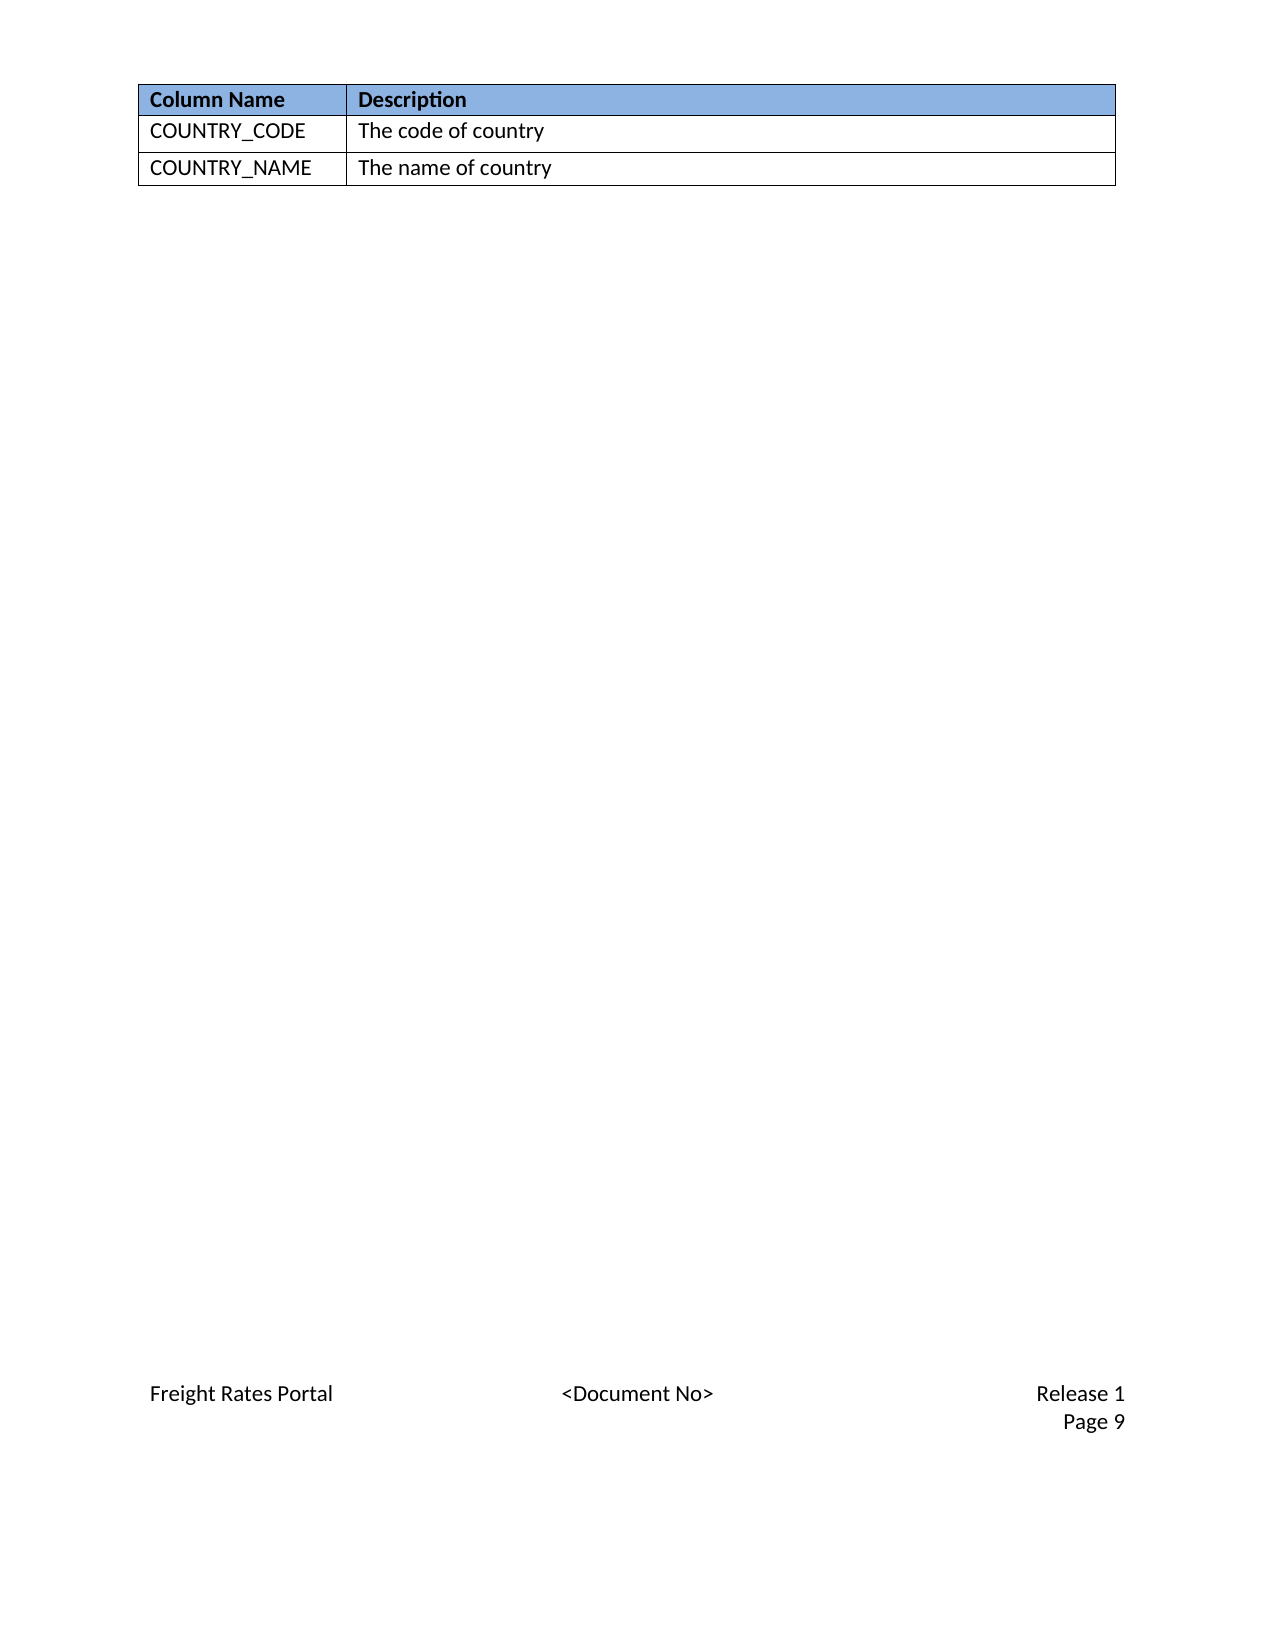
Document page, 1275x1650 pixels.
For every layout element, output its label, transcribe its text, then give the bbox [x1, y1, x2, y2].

table_cell The name of country [347, 153, 1115, 185]
table_cell COUNTRY_CODE [139, 116, 346, 152]
table_header Column Name [139, 85, 346, 115]
table_cell COUNTRY_NAME [139, 153, 346, 185]
table_header Description [347, 85, 1115, 115]
table_cell The code of country [347, 116, 1115, 152]
